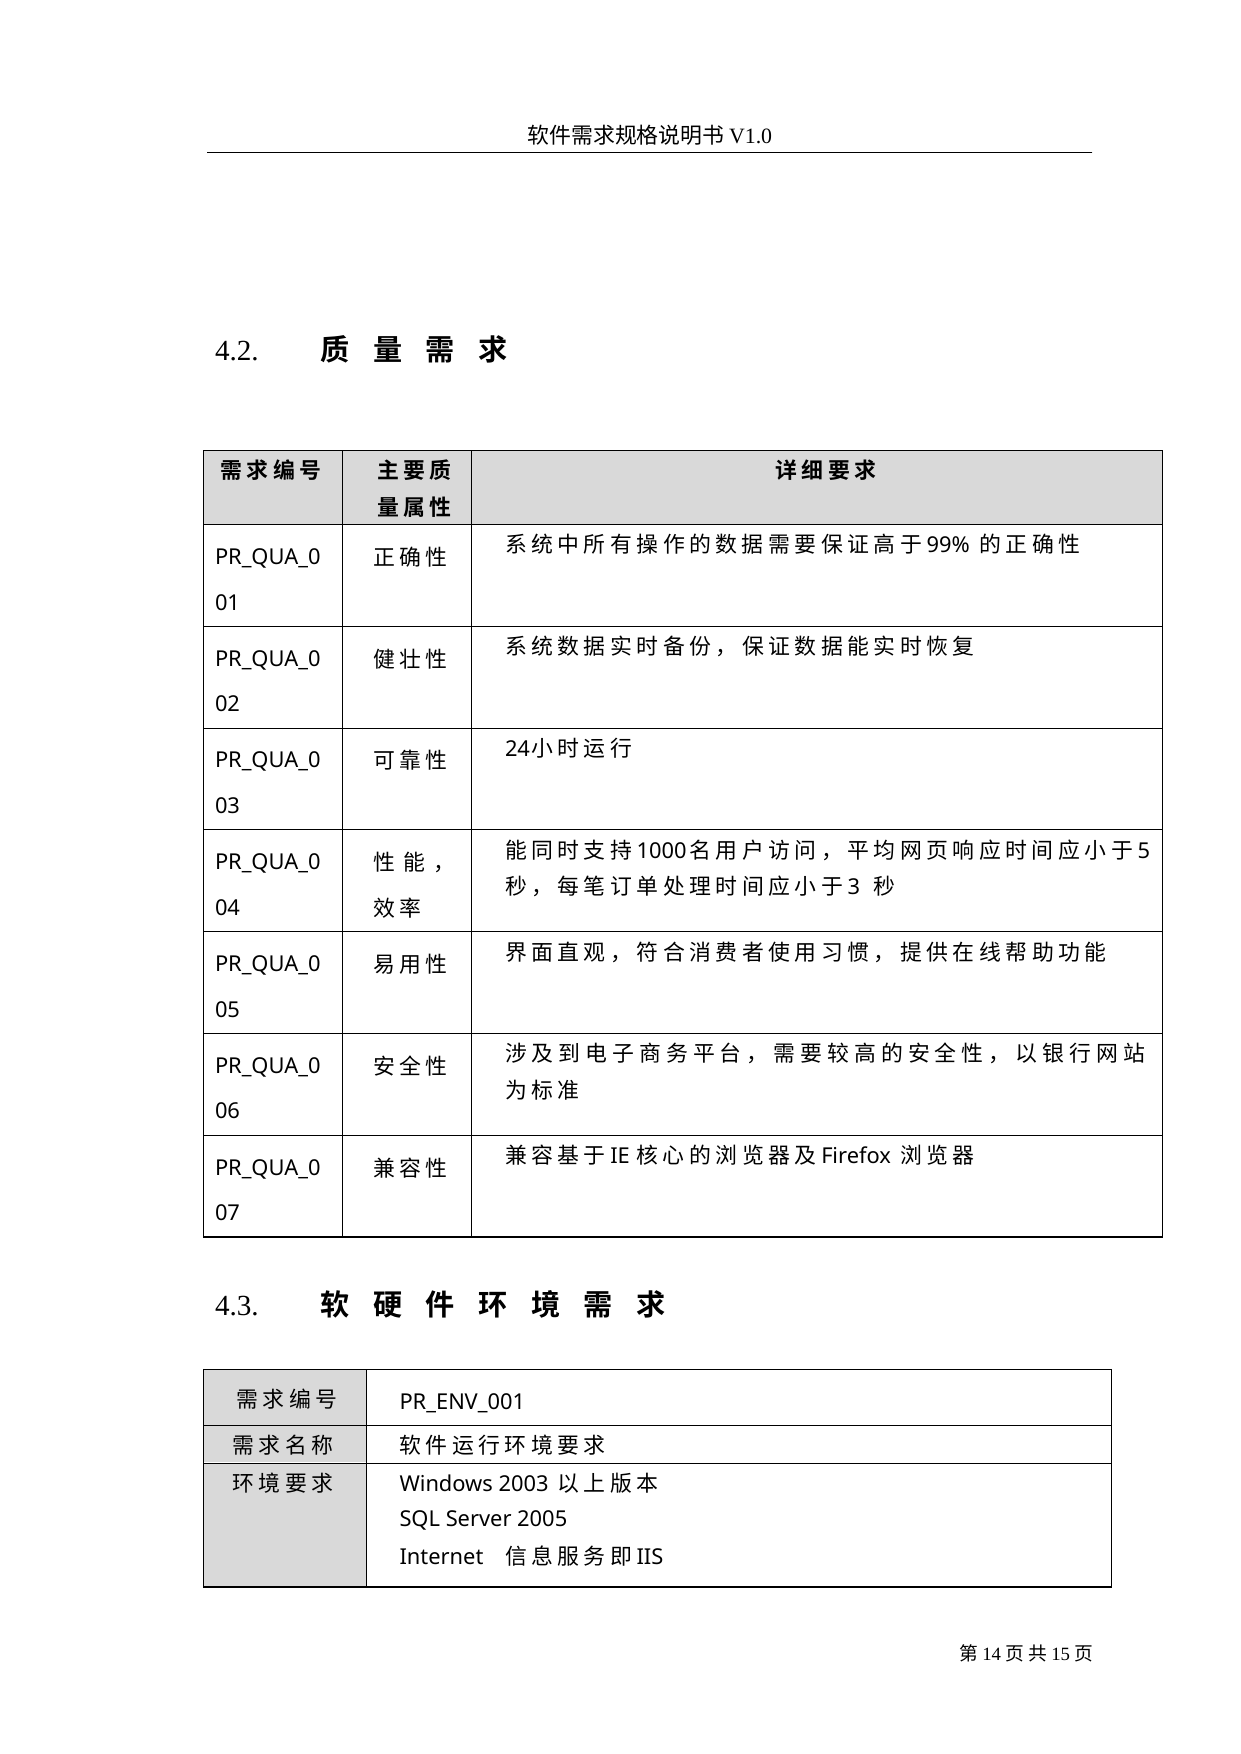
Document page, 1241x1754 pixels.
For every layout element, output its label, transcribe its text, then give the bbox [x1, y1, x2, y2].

table_cell 系统数据实时备份，保证数据能实时恢复 [472, 627, 1162, 728]
table_cell 兼容基于IE核心的浏览器及Firefox浏览器 [472, 1136, 1162, 1236]
table_cell 需求名称 [204, 1426, 366, 1462]
table_cell 能同时支持1000名用户访问，平均网页响应时间应小于5秒，每笔订单处理时间应小于3秒 [472, 830, 1162, 931]
table_cell Windows 2003以上版本 SQL Server 2005 Internet信息服务即IIS [367, 1464, 1111, 1586]
table_cell PR_QUA_004 [204, 830, 342, 931]
table_cell PR_QUA_006 [204, 1034, 342, 1135]
table_cell PR_QUA_002 [204, 627, 342, 728]
table_header 详细要求 [472, 451, 1162, 524]
table_header PR_ENV_001 [367, 1370, 1111, 1425]
table_cell PR_QUA_007 [204, 1136, 342, 1236]
subtitle 质量需求 [215, 312, 1084, 384]
table_cell 正确性 [343, 525, 471, 626]
table_cell 兼容性 [343, 1136, 471, 1236]
table_cell 软件运行环境要求 [367, 1426, 1111, 1462]
table_header 需求编号 [204, 1370, 366, 1425]
table_cell 界面直观，符合消费者使用习惯，提供在线帮助功能 [472, 932, 1162, 1033]
table_cell 健壮性 [343, 627, 471, 728]
table_cell PR_QUA_005 [204, 932, 342, 1033]
table_cell 涉及到电子商务平台，需要较高的安全性，以银行网站为标准 [472, 1034, 1162, 1135]
table_header 主要质量属性 [343, 451, 471, 524]
table_cell 系统中所有操作的数据需要保证高于99%的正确性 [472, 525, 1162, 626]
table_cell PR_QUA_001 [204, 525, 342, 626]
table_header 需求编号 [204, 451, 342, 524]
table_cell 易用性 [343, 932, 471, 1033]
table_cell PR_QUA_003 [204, 729, 342, 829]
table_cell 24小时运行 [472, 729, 1162, 829]
table_cell 环境要求 [204, 1464, 366, 1586]
subtitle 软硬件环境需求 [215, 1267, 1084, 1339]
table_cell 安全性 [343, 1034, 471, 1135]
table_cell 可靠性 [343, 729, 471, 829]
table_cell 性能，效率 [343, 830, 471, 931]
